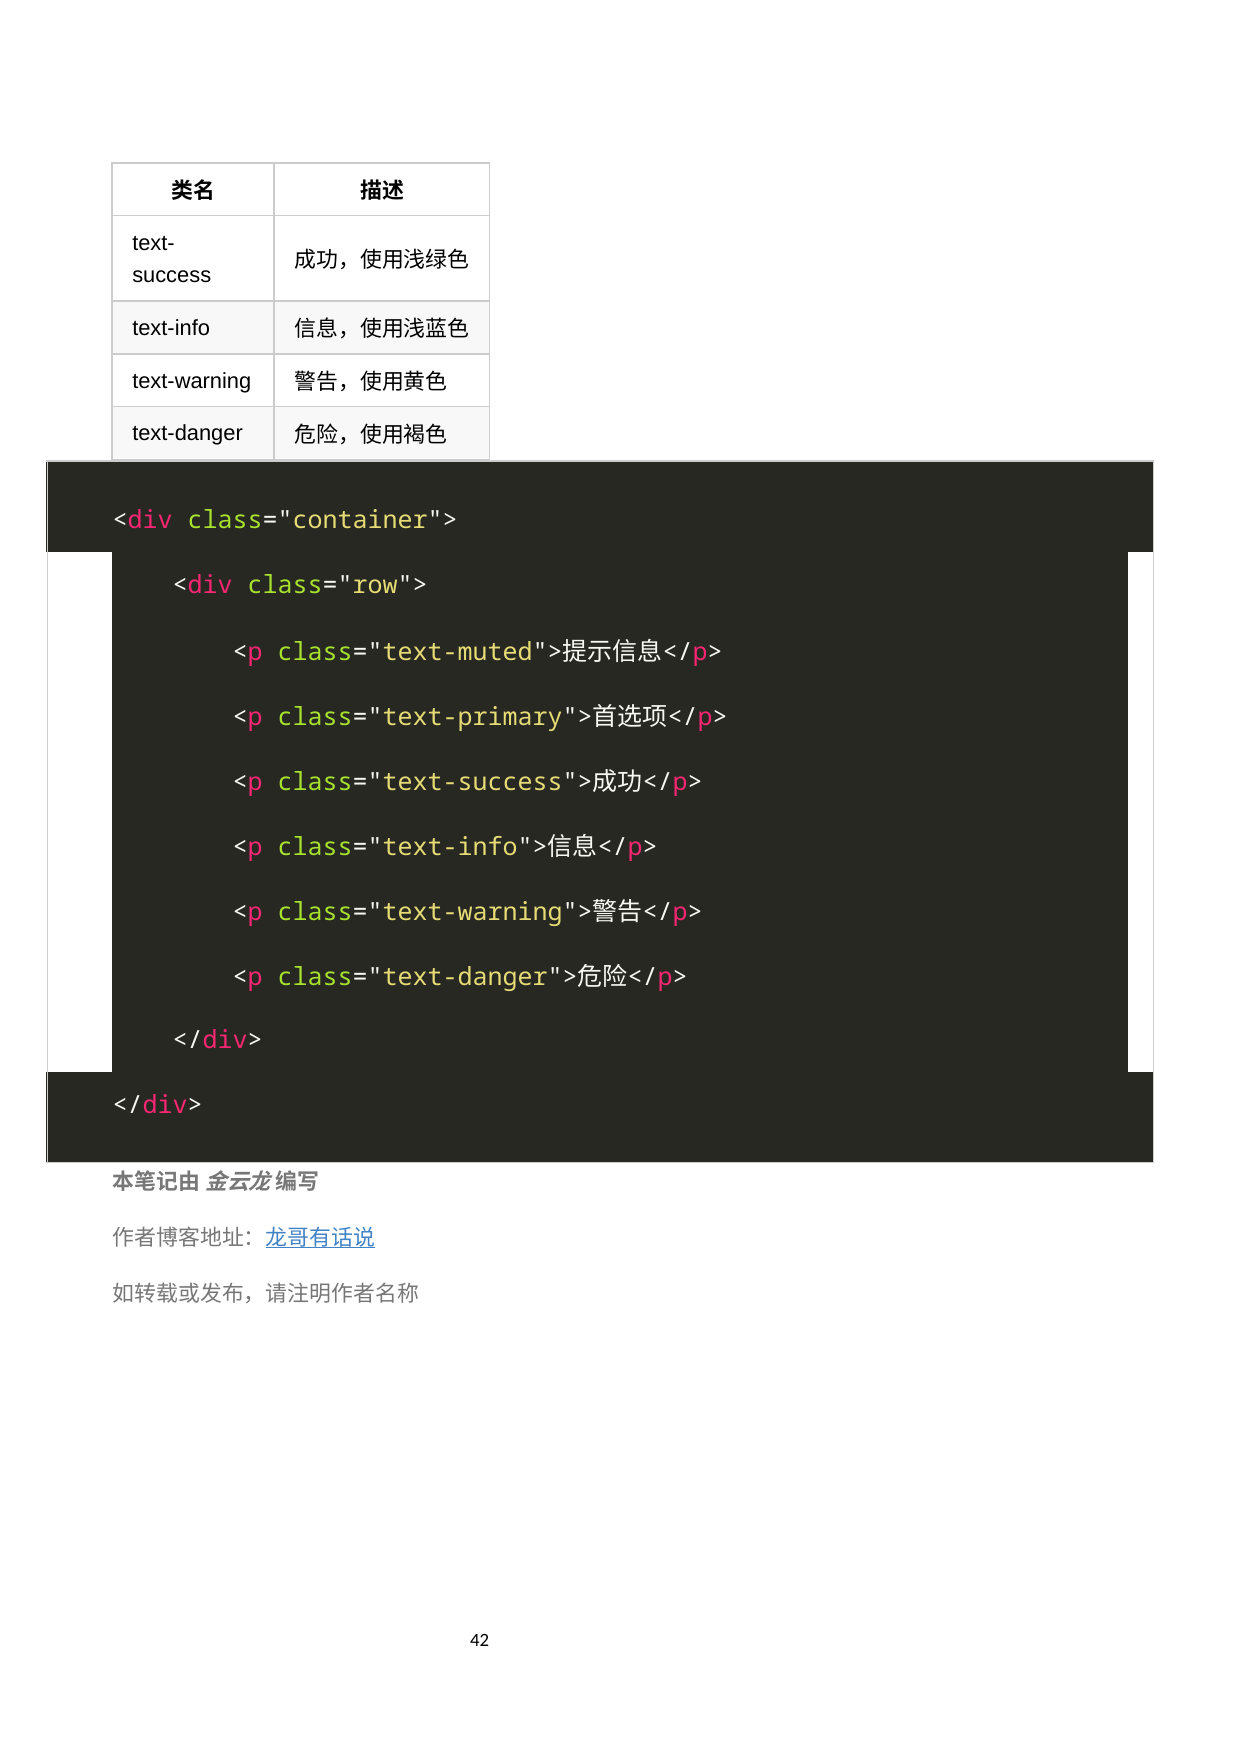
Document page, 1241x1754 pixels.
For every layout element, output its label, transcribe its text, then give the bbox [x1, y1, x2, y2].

text 作者博客地址：龙哥有话说 [112, 1219, 1128, 1252]
text <p class="text-info">信息</p> [112, 812, 1128, 877]
text 如转载或发布，请注明作者名称 [112, 1275, 1128, 1308]
text </div> [48, 1045, 1153, 1162]
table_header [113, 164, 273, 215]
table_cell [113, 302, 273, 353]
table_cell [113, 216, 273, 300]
text <div class="row"> [112, 552, 1128, 617]
text <p class="text-danger">危险</p> [112, 942, 1128, 1007]
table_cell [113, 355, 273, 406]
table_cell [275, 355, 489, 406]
text <p class="text-primary">首选项</p> [112, 682, 1128, 747]
text <div class="container"> [48, 462, 1153, 552]
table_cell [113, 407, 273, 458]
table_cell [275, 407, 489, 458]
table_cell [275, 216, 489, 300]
text <p class="text-success">成功</p> [112, 747, 1128, 812]
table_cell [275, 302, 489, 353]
text </div> [112, 1007, 1128, 1045]
text 本笔记由 金云龙 编写 [112, 1163, 1128, 1196]
text <p class="text-muted">提示信息</p> [112, 617, 1128, 682]
text <p class="text-warning">警告</p> [112, 877, 1128, 942]
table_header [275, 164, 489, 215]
